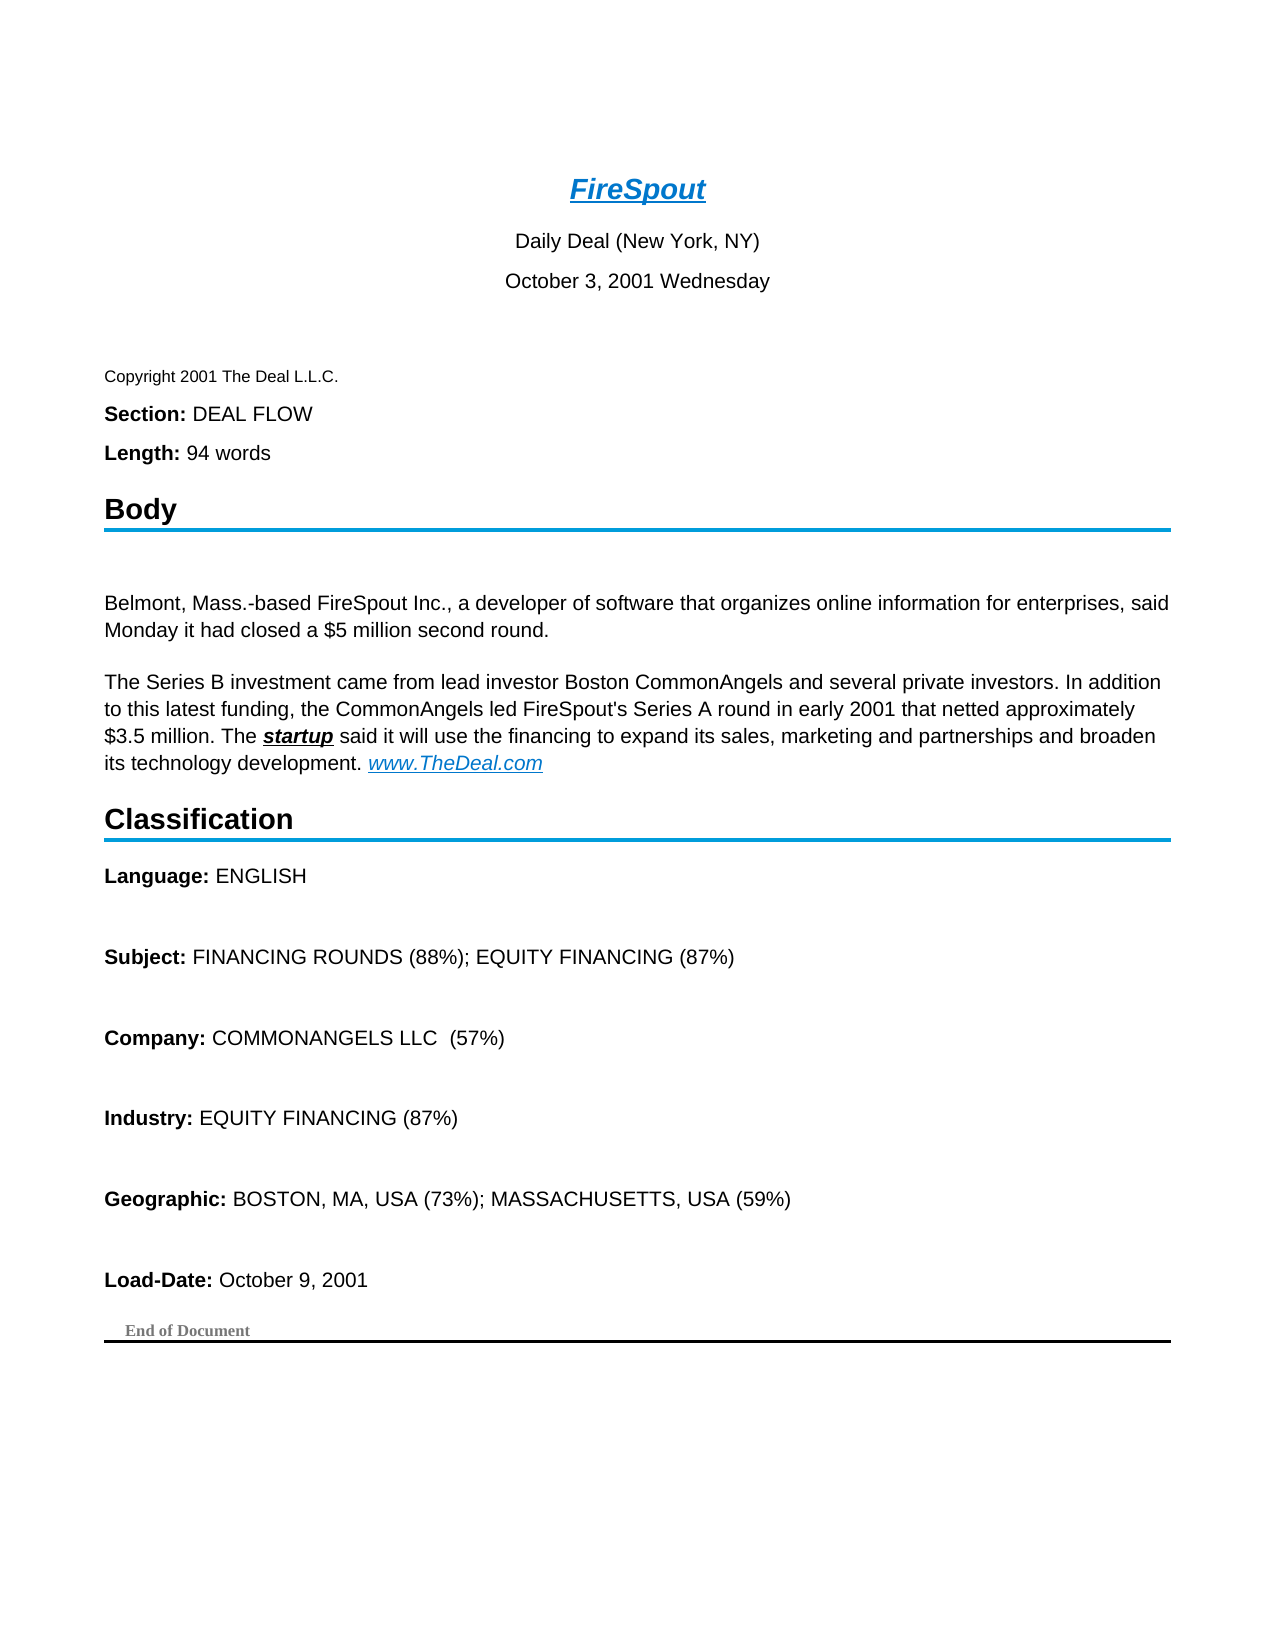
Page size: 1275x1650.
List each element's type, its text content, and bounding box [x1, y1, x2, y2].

text Subject: FINANCING ROUNDS (88%); EQUITY FINANCING (87%) [104, 913, 1171, 968]
text Language: ENGLISH [104, 861, 1171, 888]
text FireSpout [104, 170, 1171, 205]
text Body [104, 490, 1171, 525]
text The Series B investment came from lead investor Boston CommonAngels and several private investors. In addition to this latest funding, the CommonAngels led FireSpout's Series A round in early 2001 that netted approximately $3.5 million. The startup said it will use the financing to expand its sales, marketing and partnerships and broaden its technology development. www.TheDeal.com [104, 667, 1171, 775]
text Load-Date: October 9, 2001 [104, 1236, 1171, 1292]
text Geographic: BOSTON, MA, USA (73%); MASSACHUSETTS, USA (59%) [104, 1155, 1171, 1211]
text Company: COMMONANGELS LLC (57%) [104, 993, 1171, 1049]
text Daily Deal (New York, NY) [104, 226, 1171, 253]
text Length: 94 words [104, 438, 1171, 465]
text Belmont, Mass.-based FireSpout Inc., a developer of software that organizes online information for enterprises, said Monday it had closed a $5 million second round. [104, 588, 1171, 642]
text Classification [104, 800, 1171, 836]
text Copyright 2001 The Deal L.L.C. [104, 334, 1171, 386]
text Section: DEAL FLOW [104, 398, 1171, 425]
text End of Document [125, 1321, 1171, 1340]
text October 3, 2001 Wednesday [104, 266, 1171, 293]
text Industry: EQUITY FINANCING (87%) [104, 1074, 1171, 1130]
